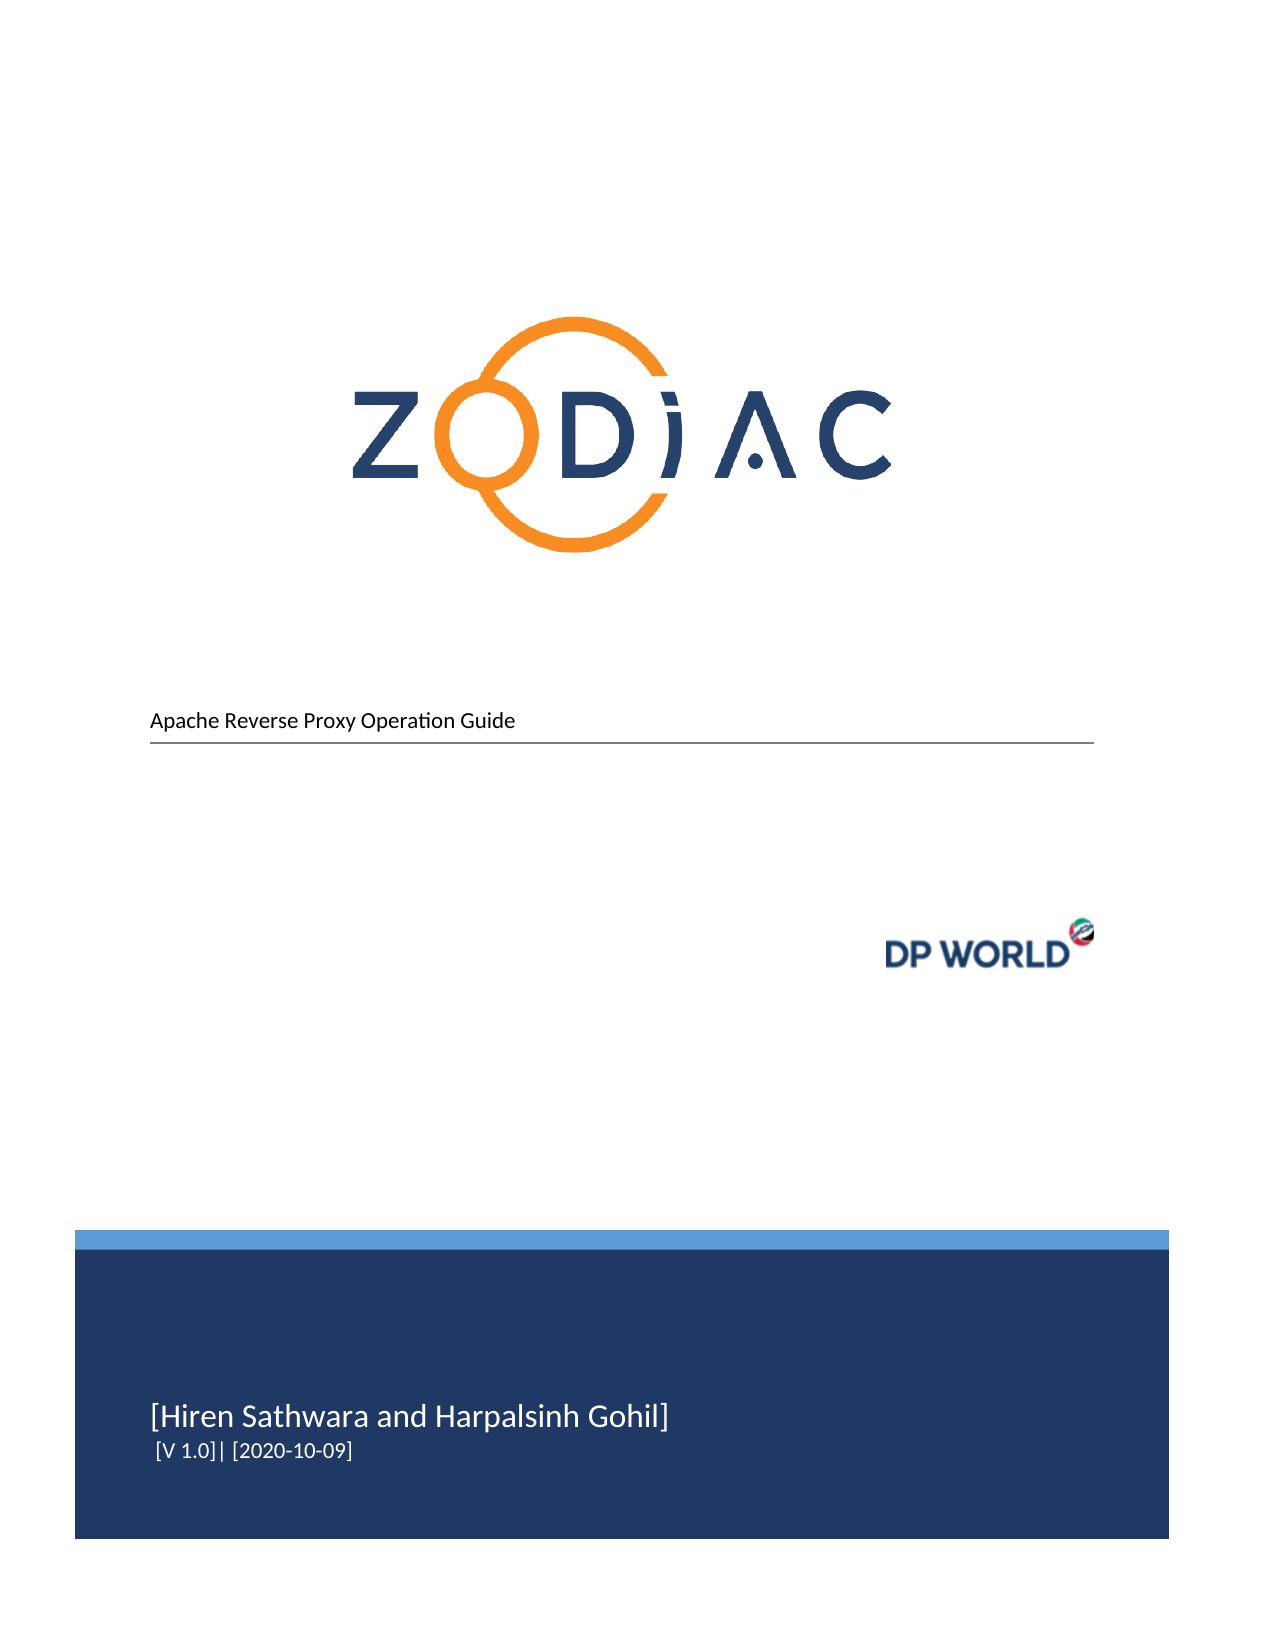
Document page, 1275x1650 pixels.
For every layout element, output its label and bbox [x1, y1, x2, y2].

picture [886, 910, 1094, 989]
picture [352, 316, 892, 553]
